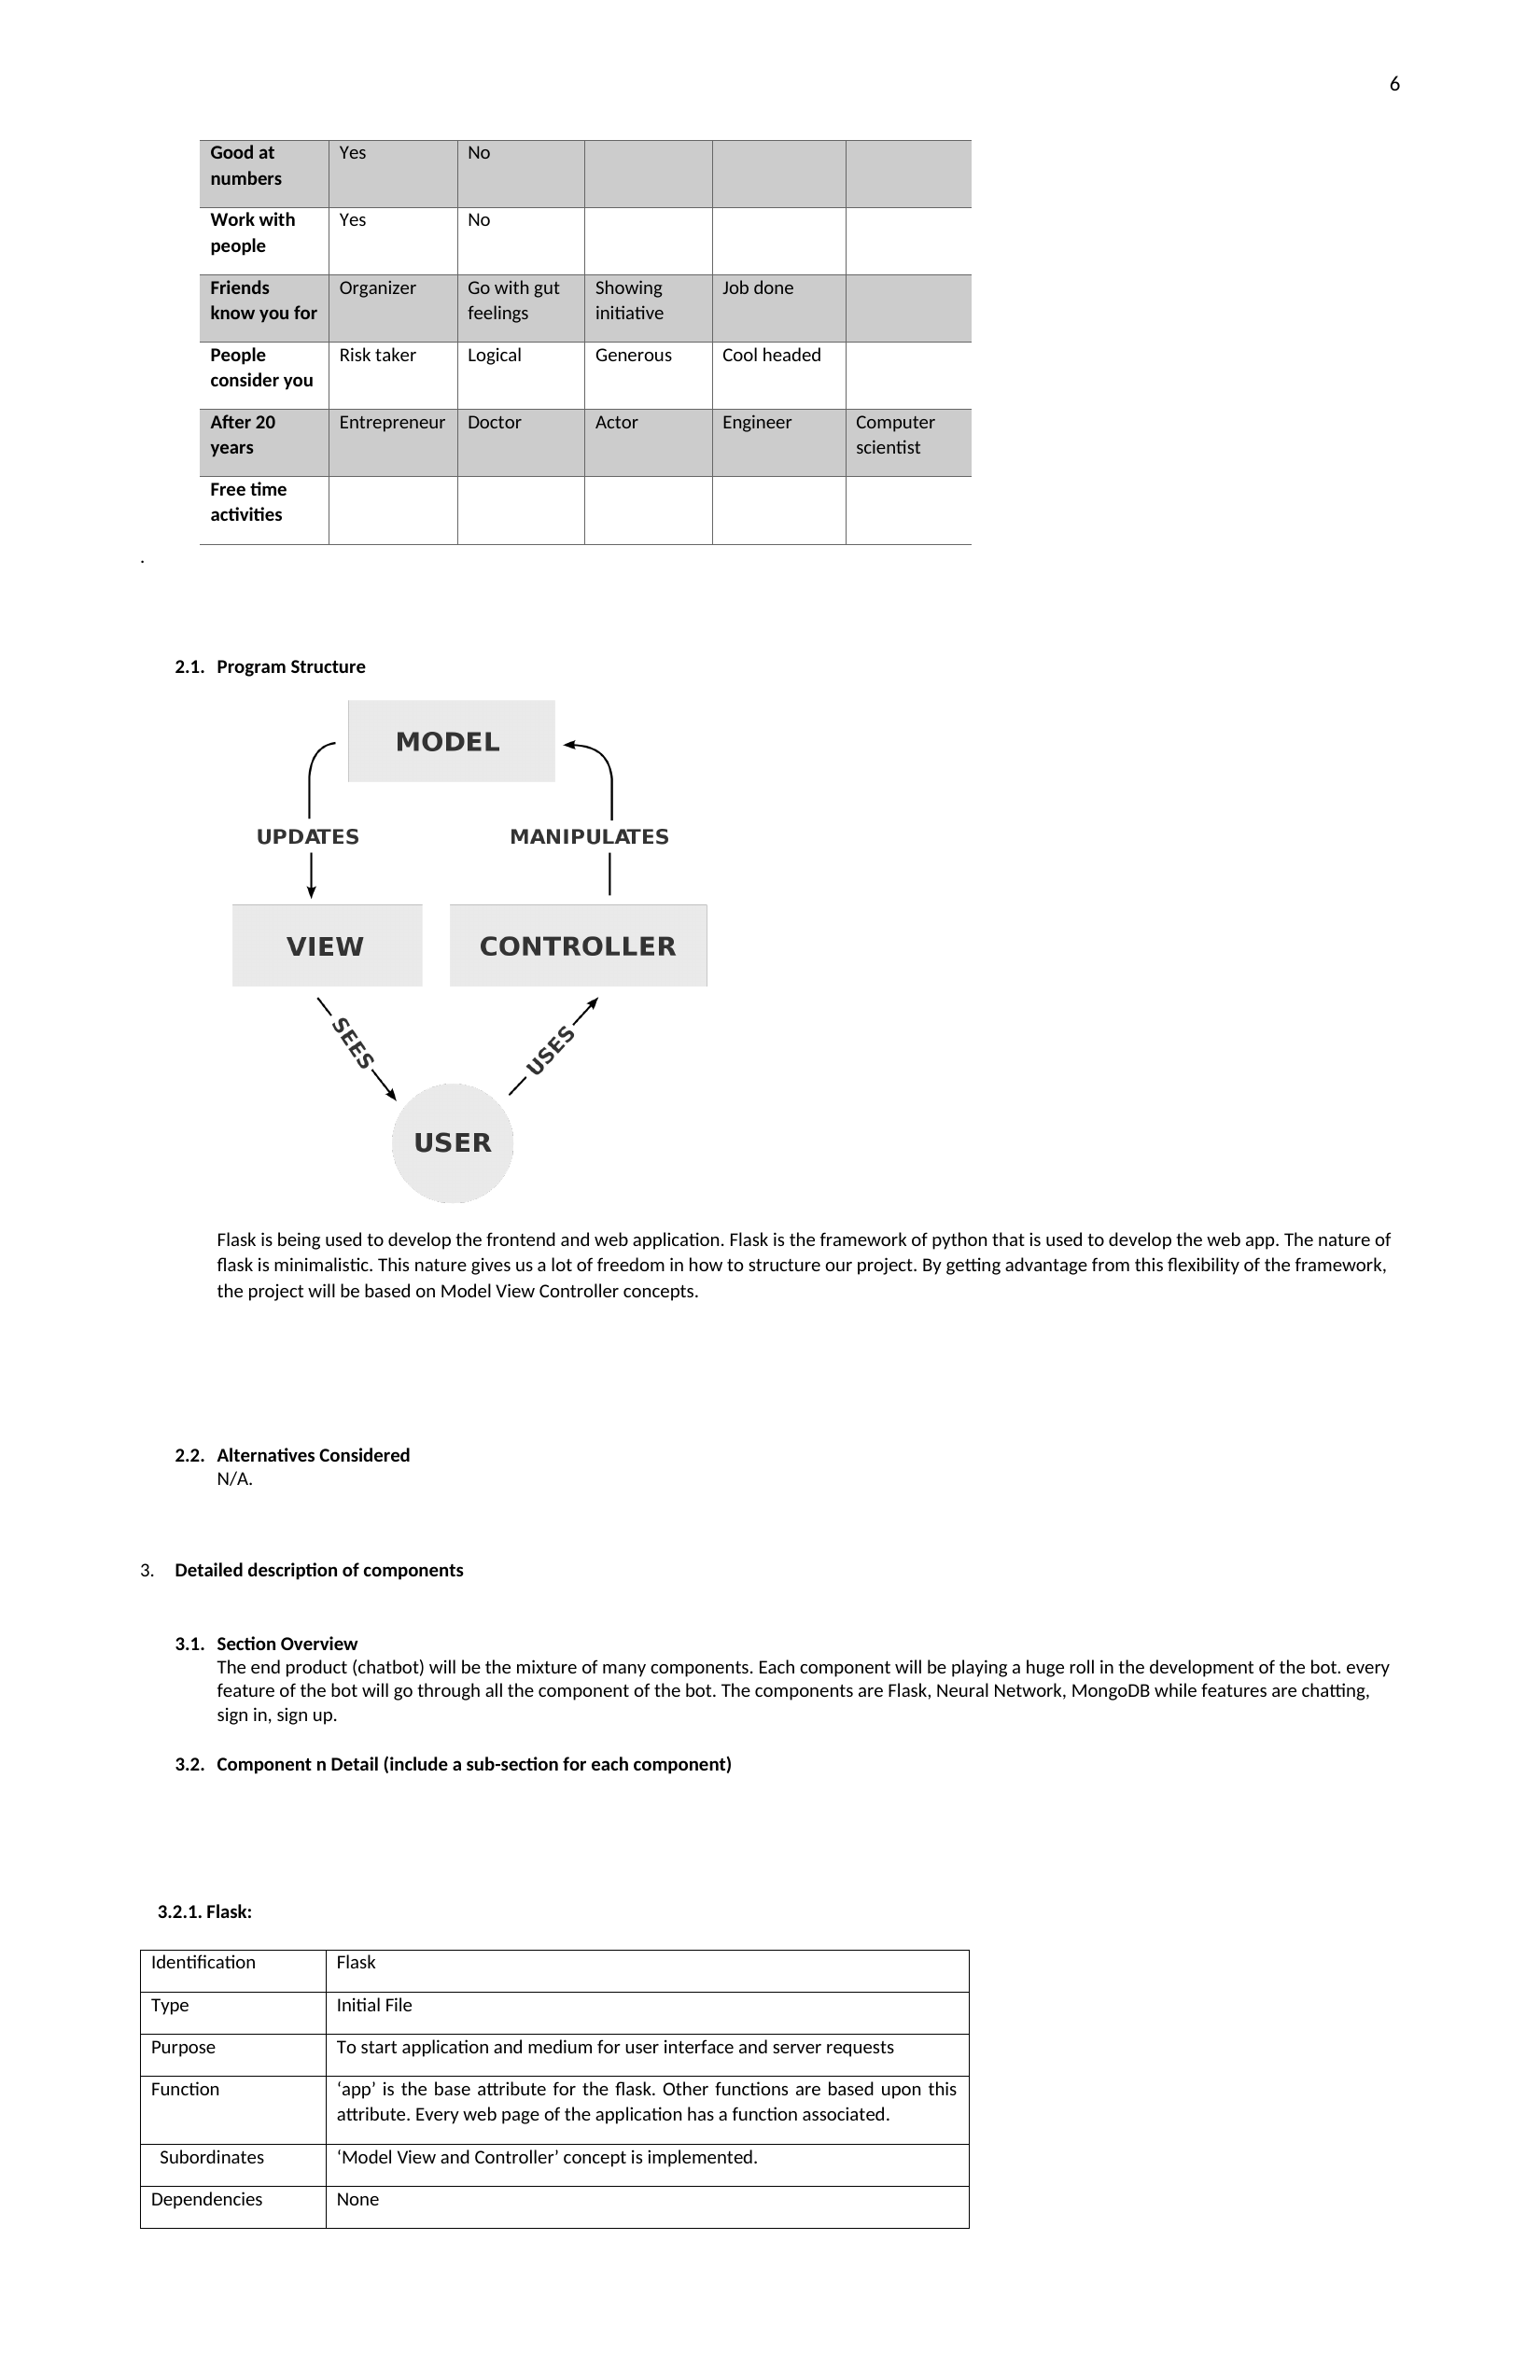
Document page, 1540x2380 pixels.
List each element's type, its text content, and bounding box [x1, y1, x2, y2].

table_cell People consider you [200, 343, 329, 409]
table_cell Function [141, 2077, 326, 2144]
table_cell Risk taker [329, 343, 457, 409]
table_cell Work with people [200, 208, 329, 274]
table_cell [713, 477, 846, 543]
table_cell Logical [458, 343, 584, 409]
table_cell [847, 343, 972, 409]
table_cell [329, 477, 457, 543]
table_cell [585, 141, 712, 207]
table_cell Cool headed [713, 343, 846, 409]
table_cell Type [141, 1993, 326, 2034]
table_cell No [458, 141, 584, 207]
table_cell Yes [329, 208, 457, 274]
table_cell [847, 141, 972, 207]
table_cell [713, 208, 846, 274]
table_header Flask [327, 1951, 969, 1992]
list Section Overview The end product (chatbot) will be the mixture of many components. Each component will be playing a huge roll in the development of the bot. every feature of the bot will go through all the component of the bot. The components are Flask, Neural Network, MongoDB while features are chatting, sign in, sign up. [175, 1631, 1400, 1752]
table_cell Go with gut feelings [458, 275, 584, 342]
table_cell Computer scientist [847, 410, 972, 476]
table_cell Purpose [141, 2035, 326, 2076]
list Detailed description of components [140, 1558, 1400, 1631]
table_cell Showing initiative [585, 275, 712, 342]
table_cell Entrepreneur [329, 410, 457, 476]
table_cell Actor [585, 410, 712, 476]
table_cell [458, 477, 584, 543]
table_cell Good at numbers [200, 141, 329, 207]
list Component n Detail (include a sub-section for each component) [175, 1752, 1400, 1776]
table_cell Organizer [329, 275, 457, 342]
table_cell No [458, 208, 584, 274]
table_cell Engineer [713, 410, 846, 476]
table_cell After 20 years [200, 410, 329, 476]
list Flask: [158, 1899, 1400, 1949]
table_cell Initial File [327, 1993, 969, 2034]
list Alternatives Considered N/A. [175, 1443, 1400, 1517]
table_cell [713, 141, 846, 207]
table_cell [585, 208, 712, 274]
table_cell To start application and medium for user interface and server requests [327, 2035, 969, 2076]
table_header Identification [141, 1951, 326, 1992]
picture [217, 678, 722, 1225]
table_cell Dependencies [141, 2187, 326, 2228]
table_cell [847, 275, 972, 342]
table_cell Subordinates [141, 2145, 326, 2186]
table_cell Generous [585, 343, 712, 409]
table_cell Free time activities [200, 477, 329, 543]
table_cell Job done [713, 275, 846, 342]
table_cell None [327, 2187, 969, 2228]
table_cell [847, 208, 972, 274]
table_cell ‘app’ is the base attribute for the flask. Other functions are based upon this attribute. Every web page of the application has a function associated. [327, 2077, 969, 2144]
table_cell [585, 477, 712, 543]
table_cell [847, 477, 972, 543]
table_cell ‘Model View and Controller’ concept is implemented. [327, 2145, 969, 2186]
table_cell Yes [329, 141, 457, 207]
list Program Structure [175, 655, 1400, 679]
text . [140, 544, 1400, 567]
table_cell Friends know you for [200, 275, 329, 342]
table_cell Doctor [458, 410, 584, 476]
